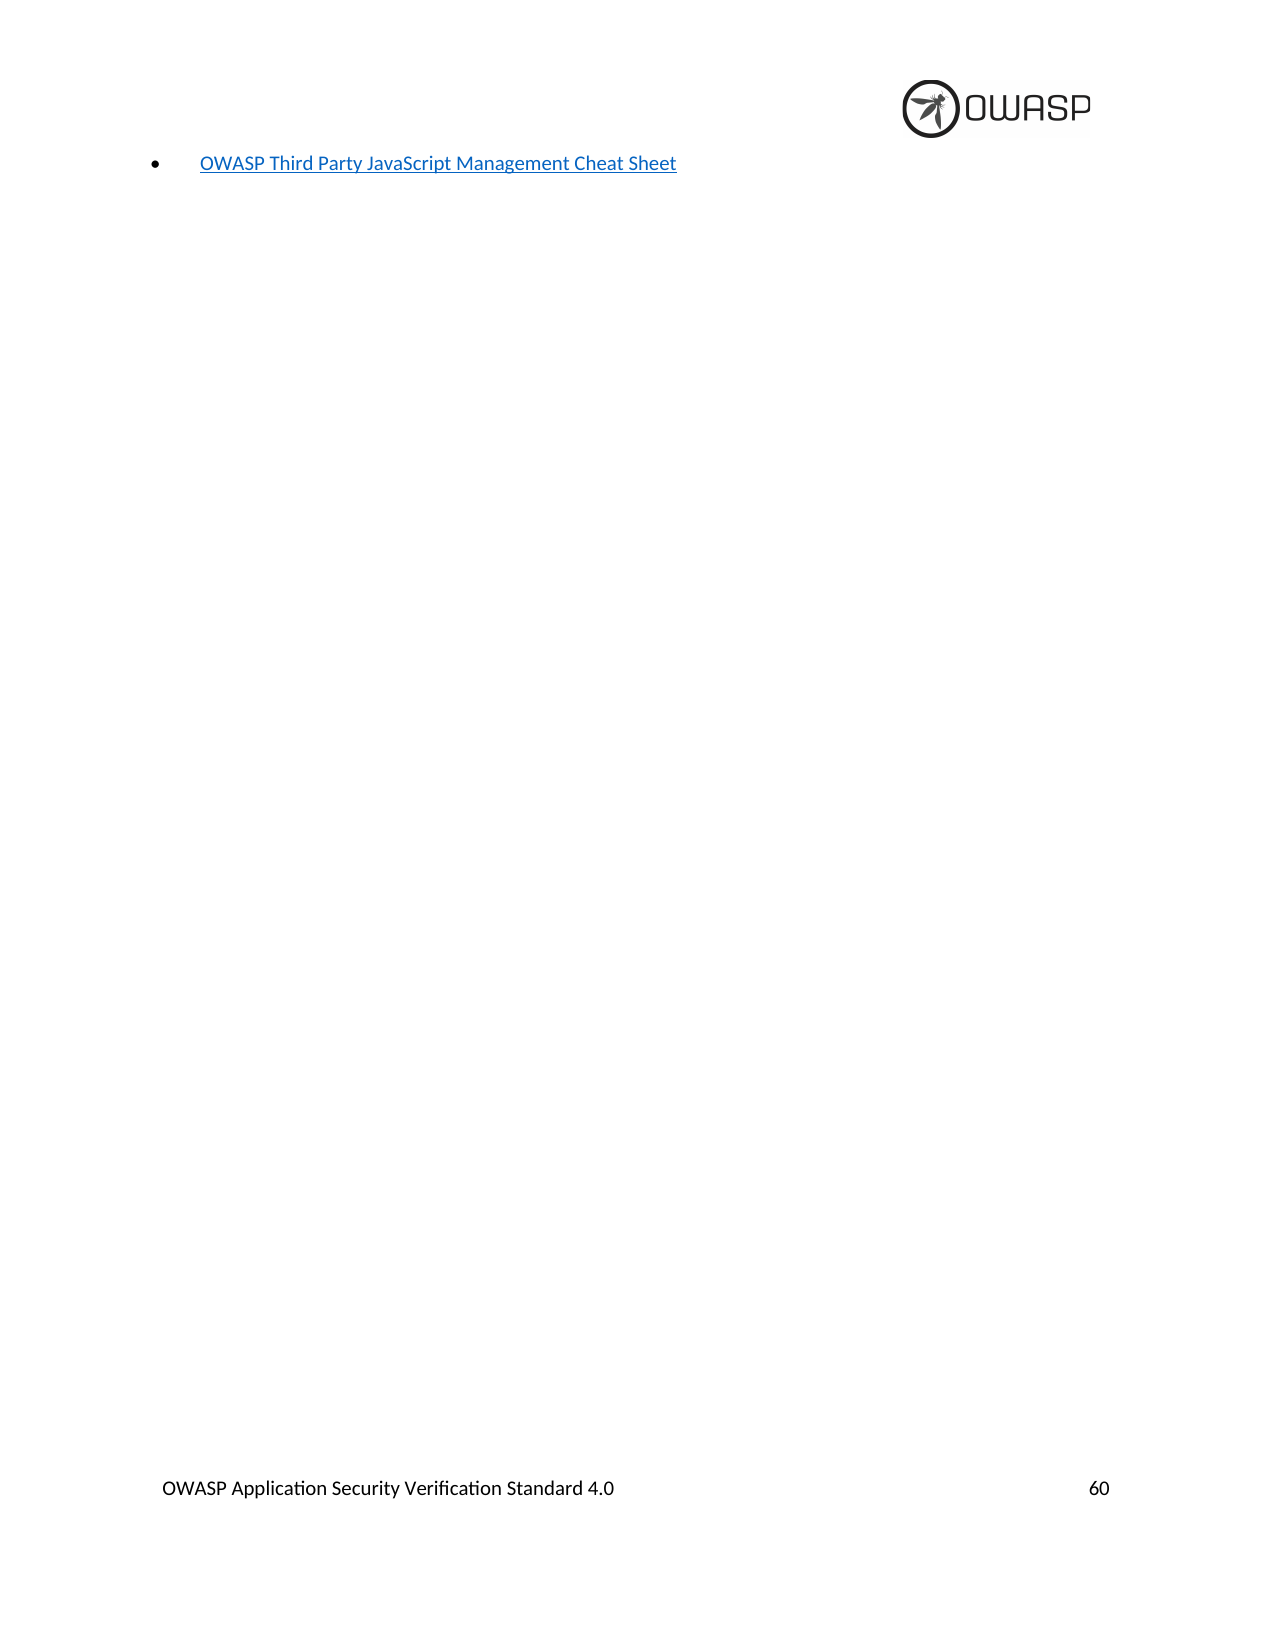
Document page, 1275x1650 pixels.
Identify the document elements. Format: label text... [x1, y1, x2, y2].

picture [902, 80, 1091, 138]
list OWASP Third Party JavaScript Management Cheat Sheet [150, 150, 1125, 176]
